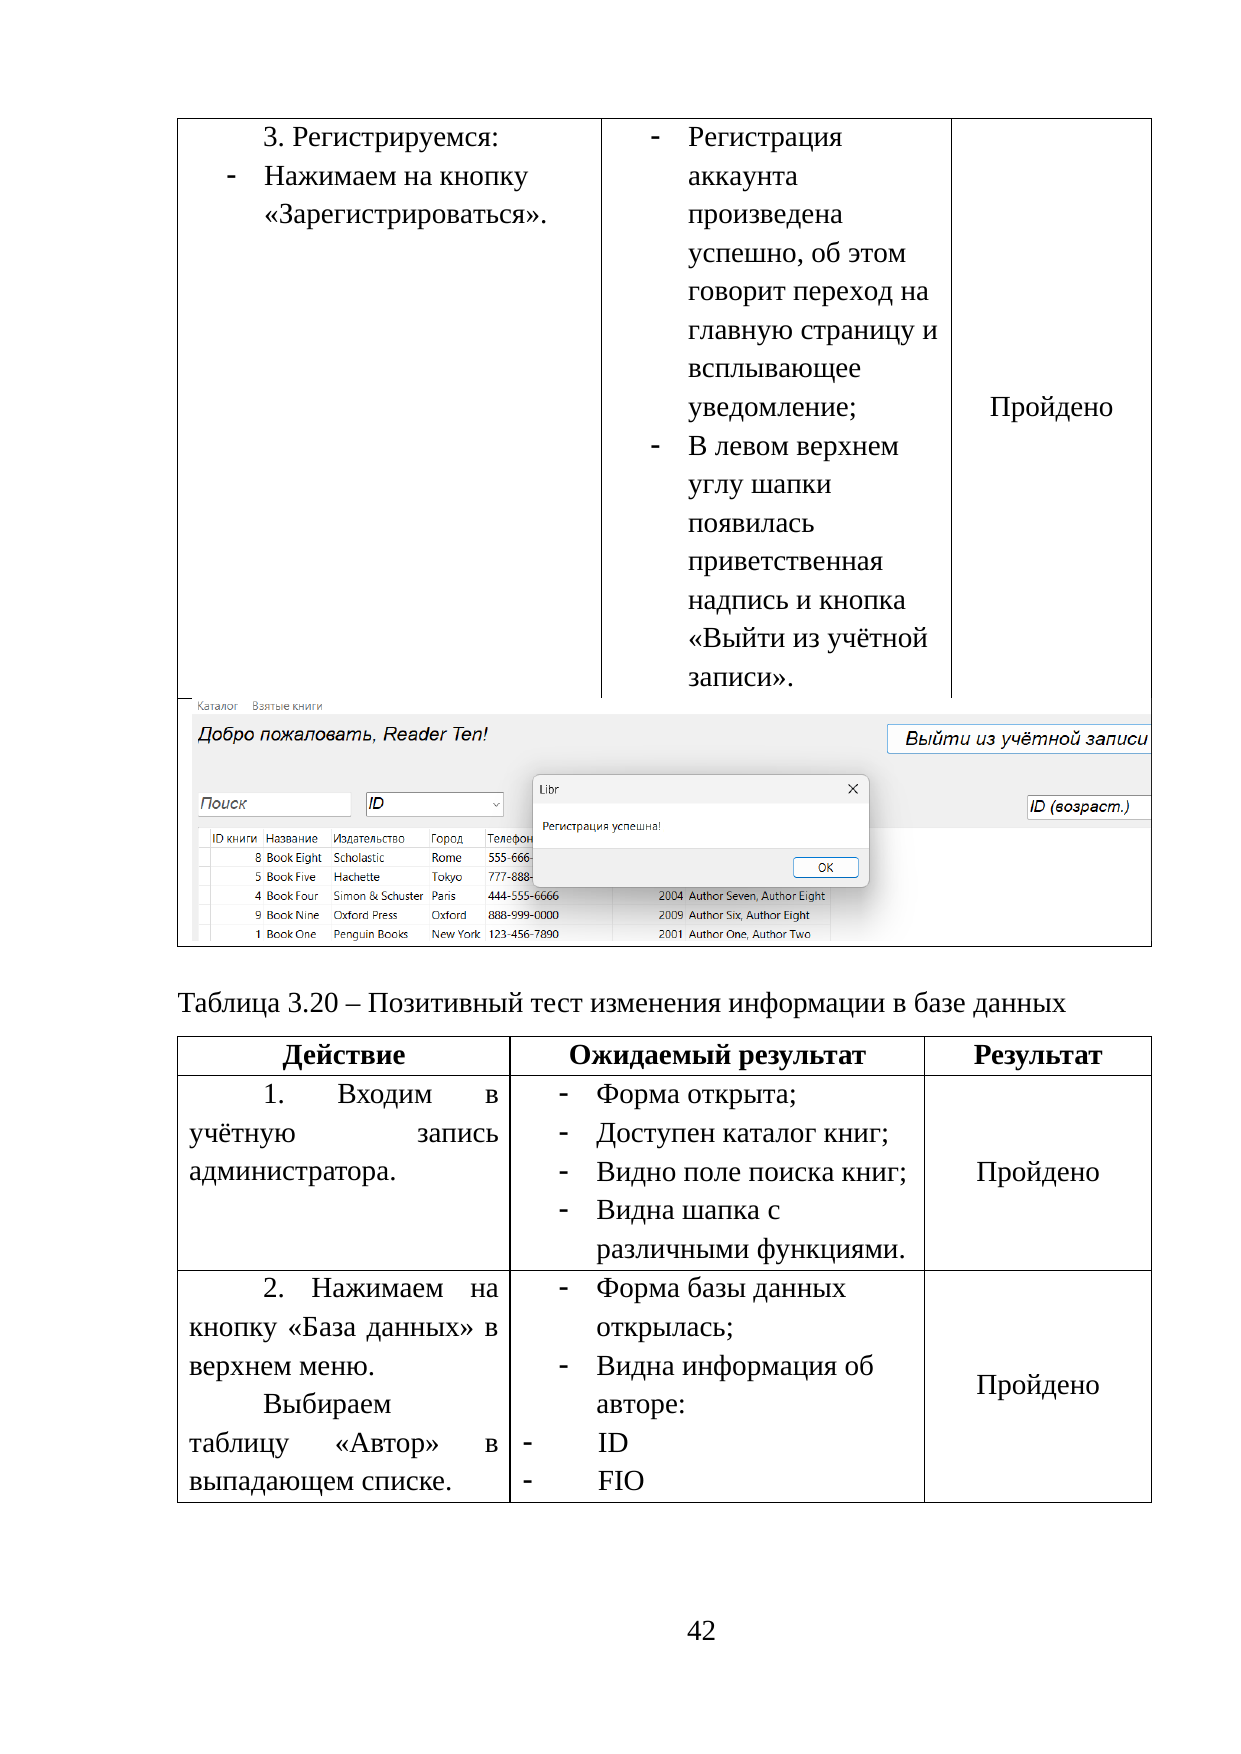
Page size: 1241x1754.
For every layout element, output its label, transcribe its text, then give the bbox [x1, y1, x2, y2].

table_cell [178, 699, 1151, 946]
table_cell 2. Нажимаем на кнопку «База данных» в верхнем меню. Выбираем таблицу «Автор» в выпадающем списке. [178, 1271, 509, 1502]
table_cell Пройдено [925, 1076, 1151, 1269]
picture [192, 698, 1152, 941]
table_header Действие [178, 1037, 509, 1075]
table_header Ожидаемый результат [511, 1037, 924, 1075]
table_cell Форма открыта; Доступен каталог книг; Видно поле поиска книг; Видна шапка с различными функциями. [511, 1076, 924, 1269]
table_cell Пройдено [925, 1271, 1151, 1502]
table_header Регистрация аккаунта произведена успешно, об этом говорит переход на главную страницу и всплывающее уведомление; В левом верхнем углу шапки появилась приветственная надпись и кнопка «Выйти из учётной записи». [602, 119, 951, 697]
table_cell 1. Входим в учётную запись администратора. [178, 1076, 509, 1269]
table_header Пройдено [952, 119, 1151, 697]
table_header Результат [925, 1037, 1151, 1075]
table_cell Форма базы данных открылась; Видна информация об авторе: ID FIO [511, 1271, 924, 1502]
text Таблица 3.20 – Позитивный тест изменения информации в базе данных [177, 985, 1152, 1019]
table_header 3. Регистрируемся: Нажимаем на кнопку «Зарегистрироваться». [178, 119, 601, 697]
